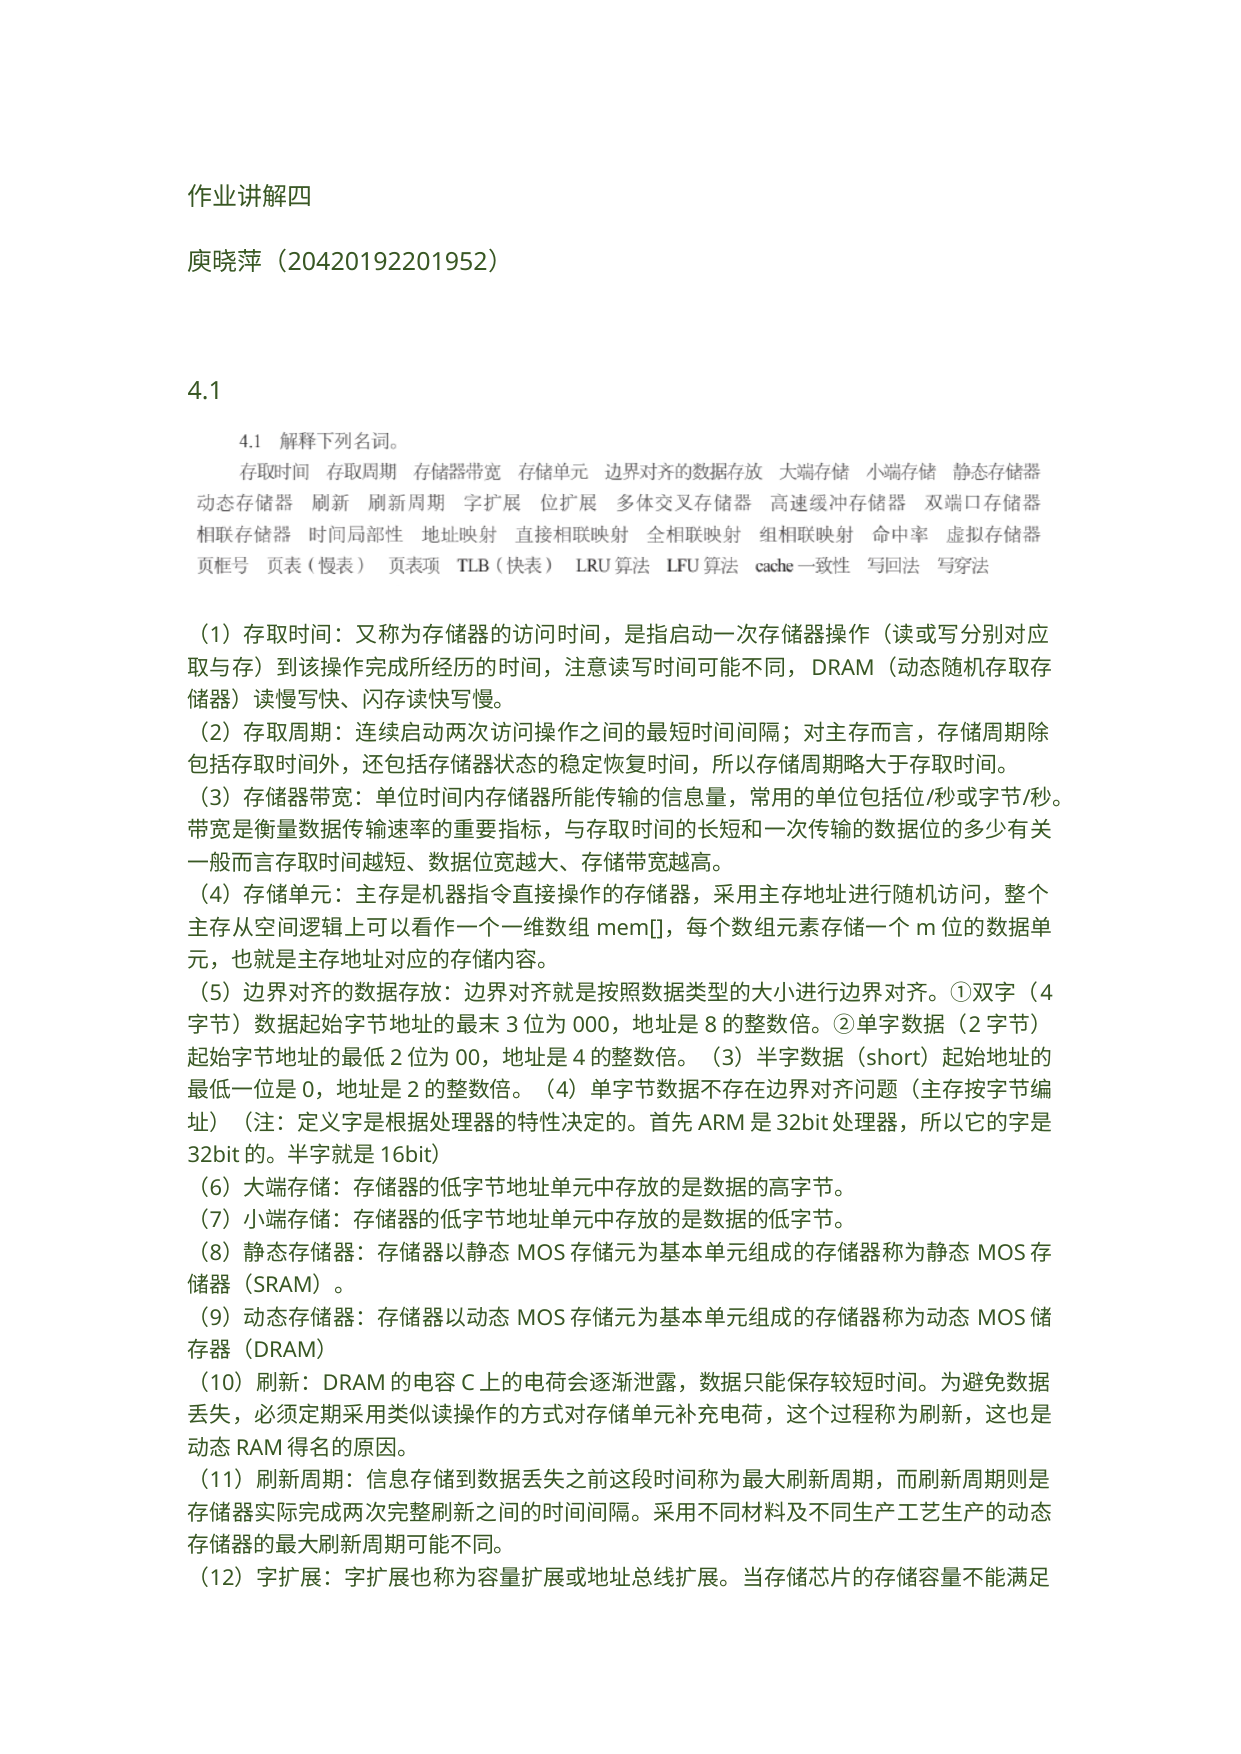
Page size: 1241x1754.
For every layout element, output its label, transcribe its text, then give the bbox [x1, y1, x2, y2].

text 庾晓萍（20420192201952） [187, 227, 1053, 292]
list 动态存储器：存储器以动态MOS存储元为基本单元组成的存储器称为动态MOS储存器（DRAM） [187, 1299, 1053, 1364]
list 存储单元：主存是机器指令直接操作的存储器，采用主存地址进行随机访问，整个主存从空间逻辑上可以看作一个一维数组mem[]，每个数组元素存储一个m位的数据单元，也就是主存地址对应的存储内容。 [187, 877, 1053, 974]
text 作业讲解四 [187, 162, 1053, 227]
list 小端存储：存储器的低字节地址单元中存放的是数据的低字节。 [187, 1202, 1053, 1234]
list 刷新周期：信息存储到数据丢失之前这段时间称为最大刷新周期，而刷新周期则是存储器实际完成两次完整刷新之间的时间间隔。采用不同材料及不同生产工艺生产的动态存储器的最大刷新周期可能不同。 [187, 1462, 1053, 1559]
list 静态存储器：存储器以静态MOS存储元为基本单元组成的存储器称为静态MOS存储器（SRAM）。 [187, 1234, 1053, 1299]
list 大端存储：存储器的低字节地址单元中存放的是数据的高字节。 [187, 1169, 1053, 1202]
list 存取时间：又称为存储器的访问时间，是指启动一次存储器操作（读或写分别对应取与存）到该操作完成所经历的时间，注意读写时间可能不同，DRAM（动态随机存取存储器）读慢写快、闪存读快写慢。 [187, 617, 1053, 714]
list 刷新：DRAM的电容C上的电荷会逐渐泄露，数据只能保存较短时间。为避免数据丢失，必须定期采用类似读操作的方式对存储单元补充电荷，这个过程称为刷新，这也是动态RAM得名的原因。 [187, 1364, 1053, 1462]
list 存取周期：连续启动两次访问操作之间的最短时间间隔；对主存而言，存储周期除包括存取时间外，还包括存储器状态的稳定恢复时间，所以存储周期略大于存取时间。 [187, 714, 1053, 779]
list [187, 1559, 1053, 1592]
list 边界对齐的数据存放：边界对齐就是按照数据类型的大小进行边界对齐。①双字（4字节）数据起始字节地址的最末3位为000，地址是8的整数倍。②单字数据（2字节）起始字节地址的最低2位为00，地址是4的整数倍。（3）半字数据（short）起始地址的最低一位是0，地址是2的整数倍。（4）单字节数据不存在边界对齐问题（主存按字节编址）（注：定义字是根据处理器的特性决定的。首先ARM是32bit处理器，所以它的字是32bit的。半字就是16bit） [187, 974, 1053, 1169]
list 存储器带宽：单位时间内存储器所能传输的信息量，常用的单位包括位/秒或字节/秒。带宽是衡量数据传输速率的重要指标，与存取时间的长短和一次传输的数据位的多少有关。一般而言存取时间越短、数据位宽越大、存储带宽越高。 [187, 779, 1053, 877]
text 4.1 [187, 357, 1053, 422]
picture [187, 422, 1053, 586]
